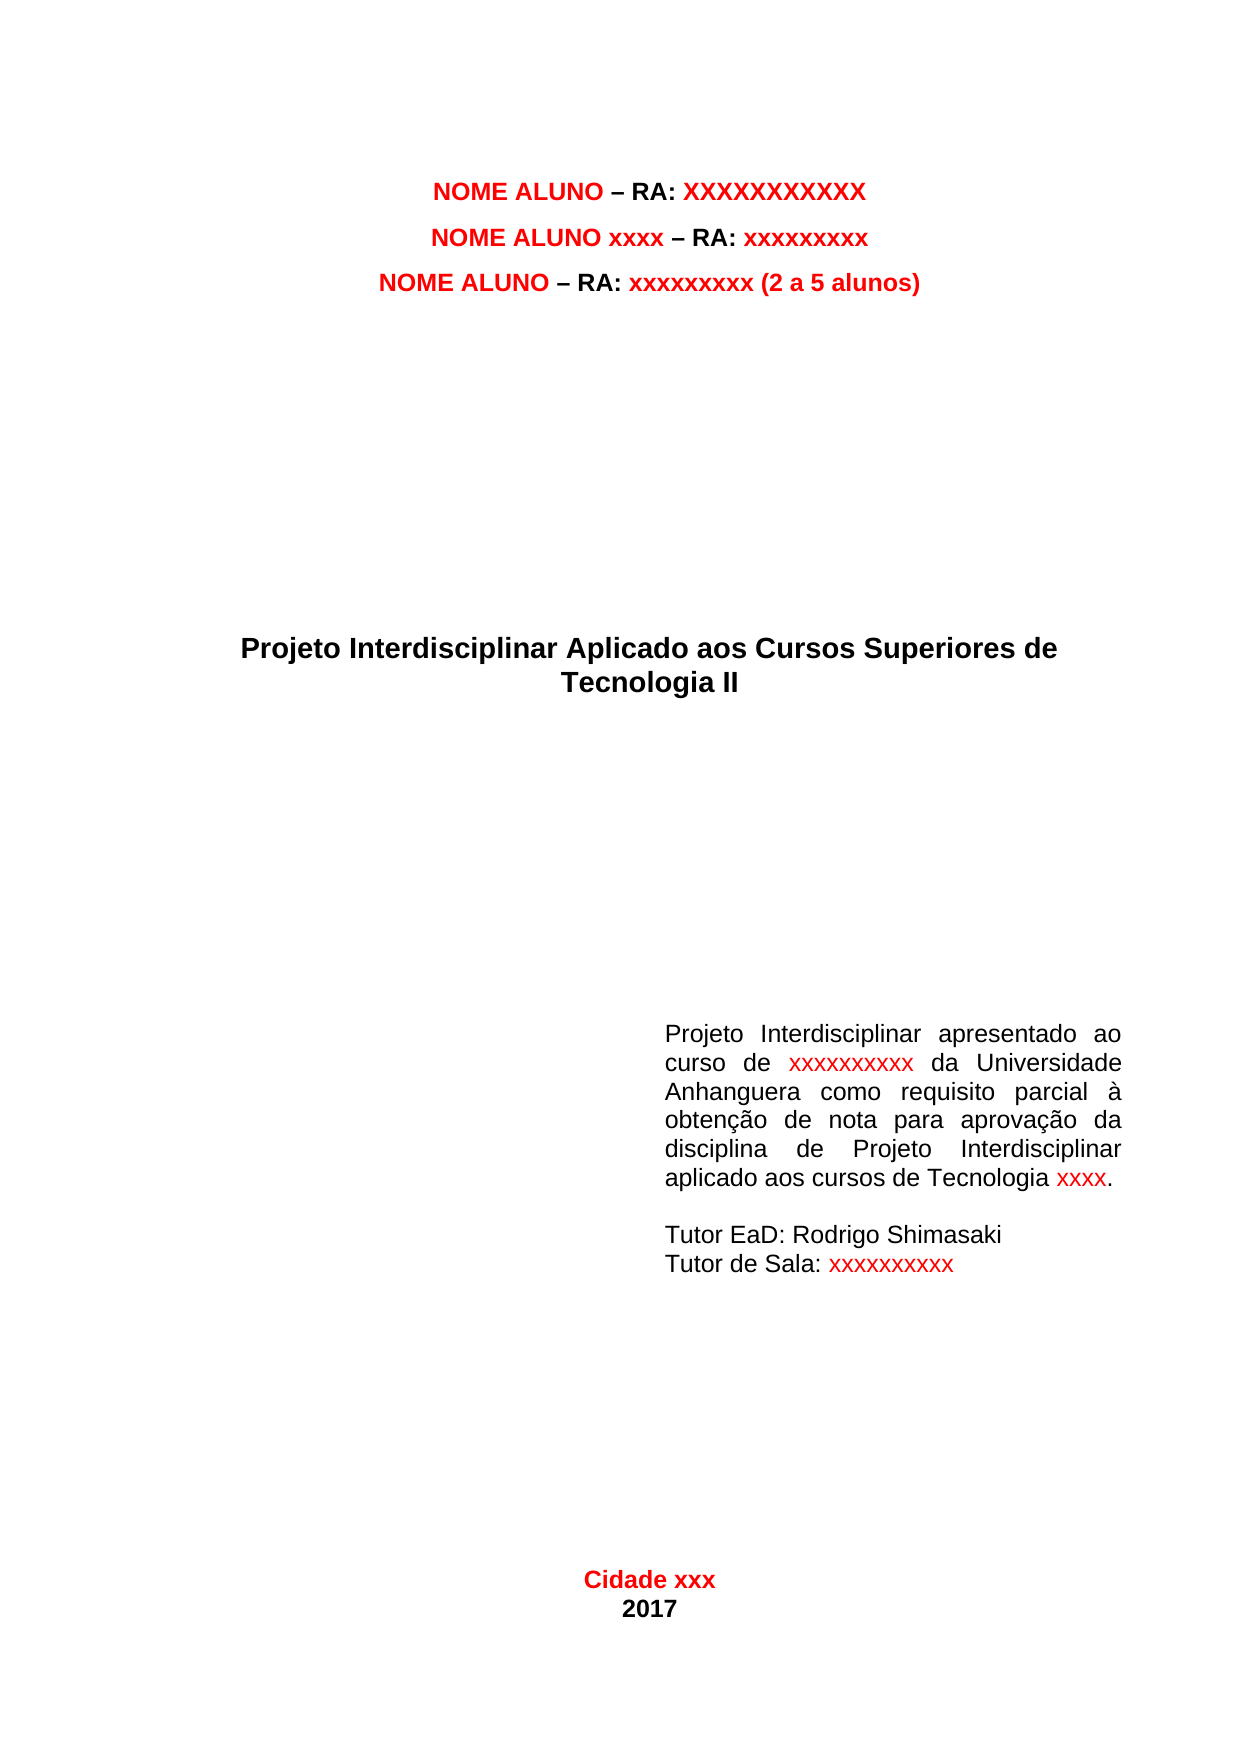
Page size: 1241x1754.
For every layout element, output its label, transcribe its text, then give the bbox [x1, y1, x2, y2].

text NOME ALUNO – RA: xxxxxxxxx (2 a 5 alunos) [177, 268, 1122, 297]
text Projeto Interdisciplinar Aplicado aos Cursos Superiores de Tecnologia II [177, 631, 1122, 698]
text NOME ALUNO xxxx – RA: xxxxxxxxx [177, 223, 1122, 251]
text 2017 [177, 1594, 1122, 1623]
text Projeto Interdisciplinar apresentado ao curso de xxxxxxxxxx da Universidade Anhanguera como requisito parcial à obtenção de nota para aprovação da disciplina de Projeto Interdisciplinar aplicado aos cursos de Tecnologia xxxx. [664, 1019, 1122, 1192]
text NOME ALUNO – RA: XXXXXXXXXXX [177, 177, 1122, 206]
text Tutor de Sala: xxxxxxxxxx [664, 1249, 1122, 1278]
text Tutor EaD: Rodrigo Shimasaki [664, 1221, 1122, 1249]
text Cidade xxx [177, 1566, 1122, 1594]
